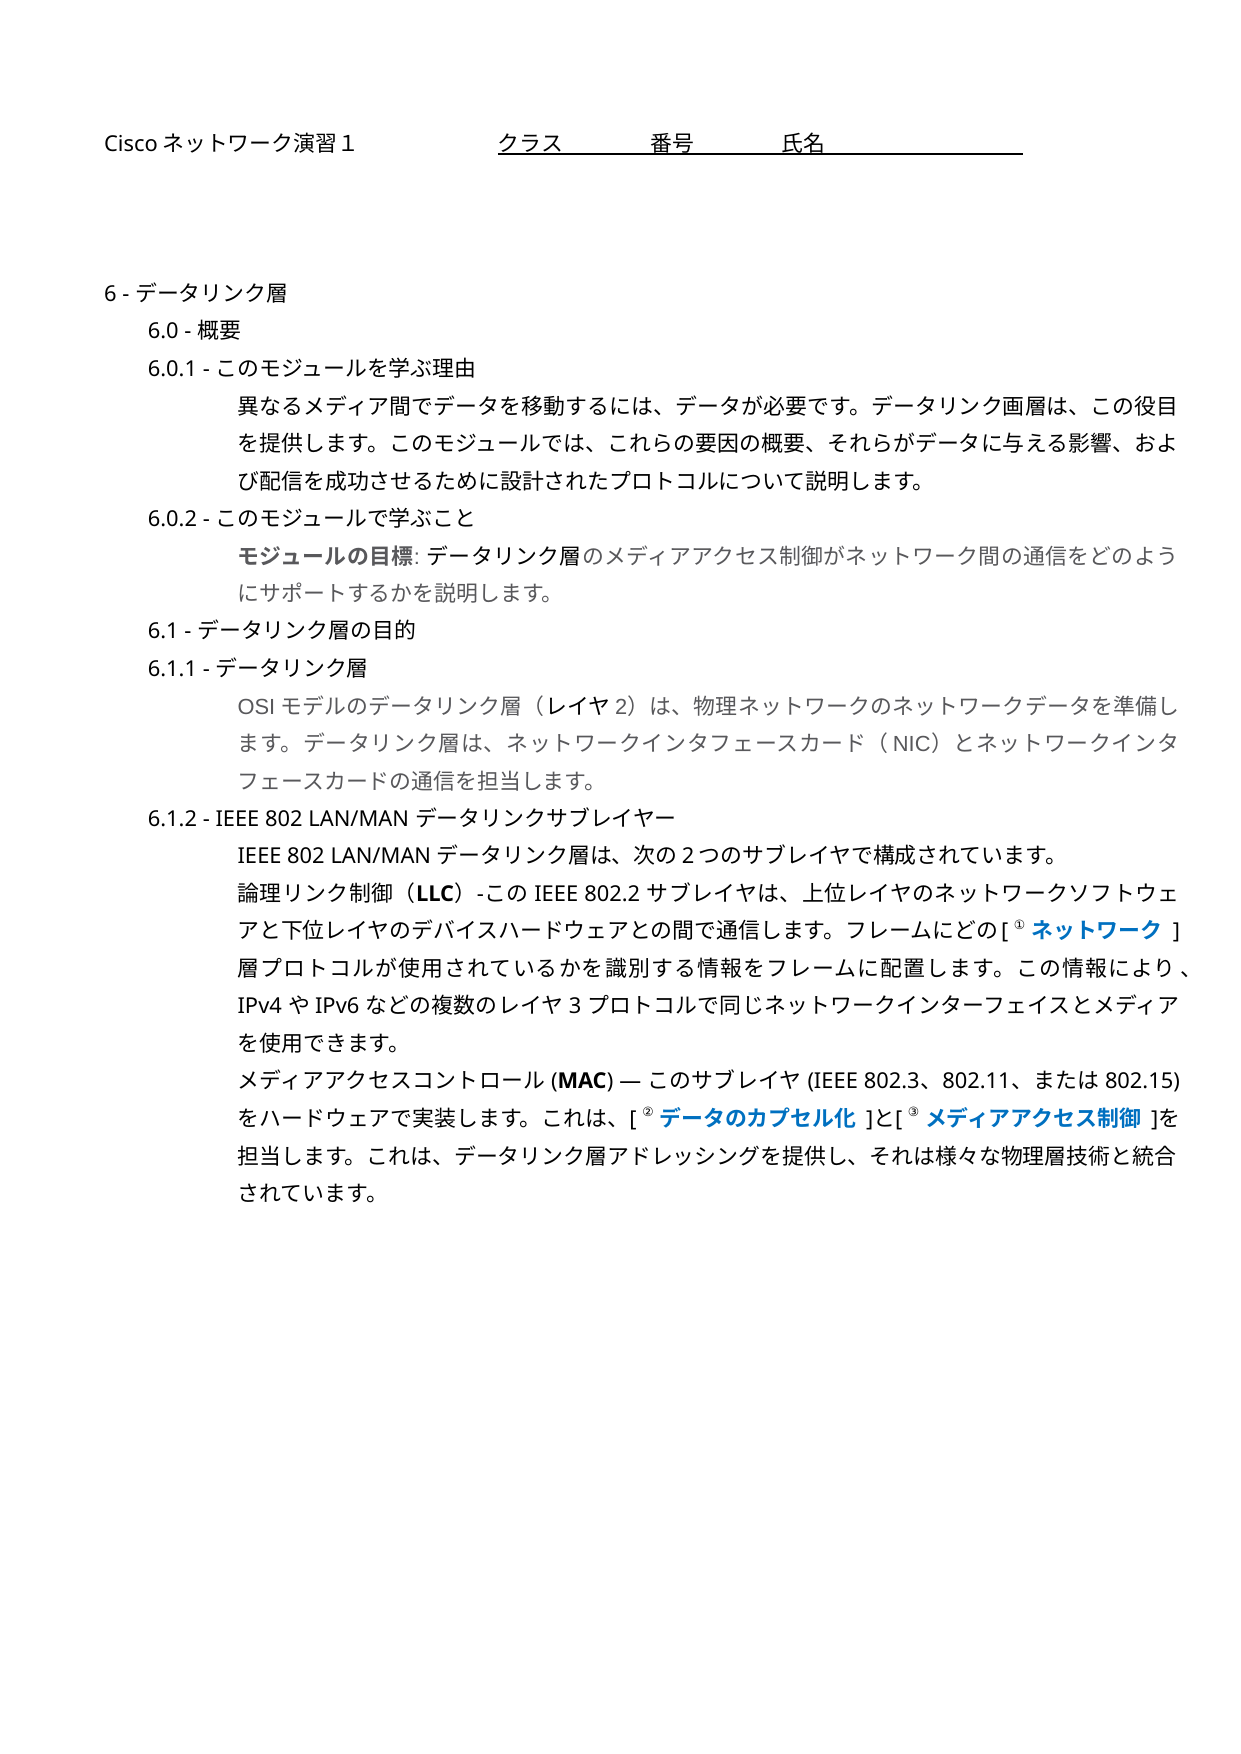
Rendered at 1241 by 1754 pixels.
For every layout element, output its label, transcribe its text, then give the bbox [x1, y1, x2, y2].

text IEEE 802 LAN/MAN データリンク層は、次の2つのサブレイヤで構成されています。 [237, 836, 1180, 873]
text モジュールの目標: データリンク層のメディアアクセス制御がネットワーク間の通信をどのようにサポートするかを説明します。 [237, 536, 1180, 611]
text 6.0.2 - このモジュールで学ぶこと [60, 498, 1180, 536]
text 6.1 - データリンク層の目的 [60, 611, 1180, 648]
text 論理リンク制御（LLC）-この IEEE 802.2 サブレイヤは、上位レイヤのネットワークソフトウェアと下位レイヤのデバイスハードウェアとの間で通信します。フレームにどの[ ① ネットワーク ]層プロトコルが使用されているかを識別する情報をフレームに配置します。この情報により、IPv4 や IPv6 などの複数のレイヤ 3 プロトコルで同じネットワークインターフェイスとメディアを使用できます。 [237, 873, 1180, 1061]
text OSIモデルのデータリンク層（レイヤ2）は、物理ネットワークのネットワークデータを準備します。データリンク層は、ネットワークインタフェースカード（NIC）とネットワークインタフェースカードの通信を担当します。 [237, 686, 1180, 798]
text Ciscoネットワーク演習１ クラス 番号 氏名 [60, 123, 1180, 161]
text 6.0.1 - このモジュールを学ぶ理由 [60, 348, 1180, 386]
text 異なるメディア間でデータを移動するには、データが必要です。データリンク画層は、この役目を提供します。このモジュールでは、これらの要因の概要、それらがデータに与える影響、および配信を成功させるために設計されたプロトコルについて説明します。 [237, 386, 1180, 498]
text 6.0 - 概要 [60, 311, 1180, 348]
text 6.1.2 - IEEE 802 LAN/MAN データリンクサブレイヤー [60, 798, 1180, 836]
text 6 - データリンク層 [60, 273, 1180, 311]
text 6.1.1 - データリンク層 [60, 648, 1180, 686]
text メディアアクセスコントロール (MAC) — このサブレイヤ (IEEE 802.3、802.11、または 802.15) をハードウェアで実装します。これは、[ ② データのカプセル化 ]と[ ③ メディアアクセス制御 ]を担当します。これは、データリンク層アドレッシングを提供し、それは様々な物理層技術と統合されています。 [237, 1061, 1180, 1211]
